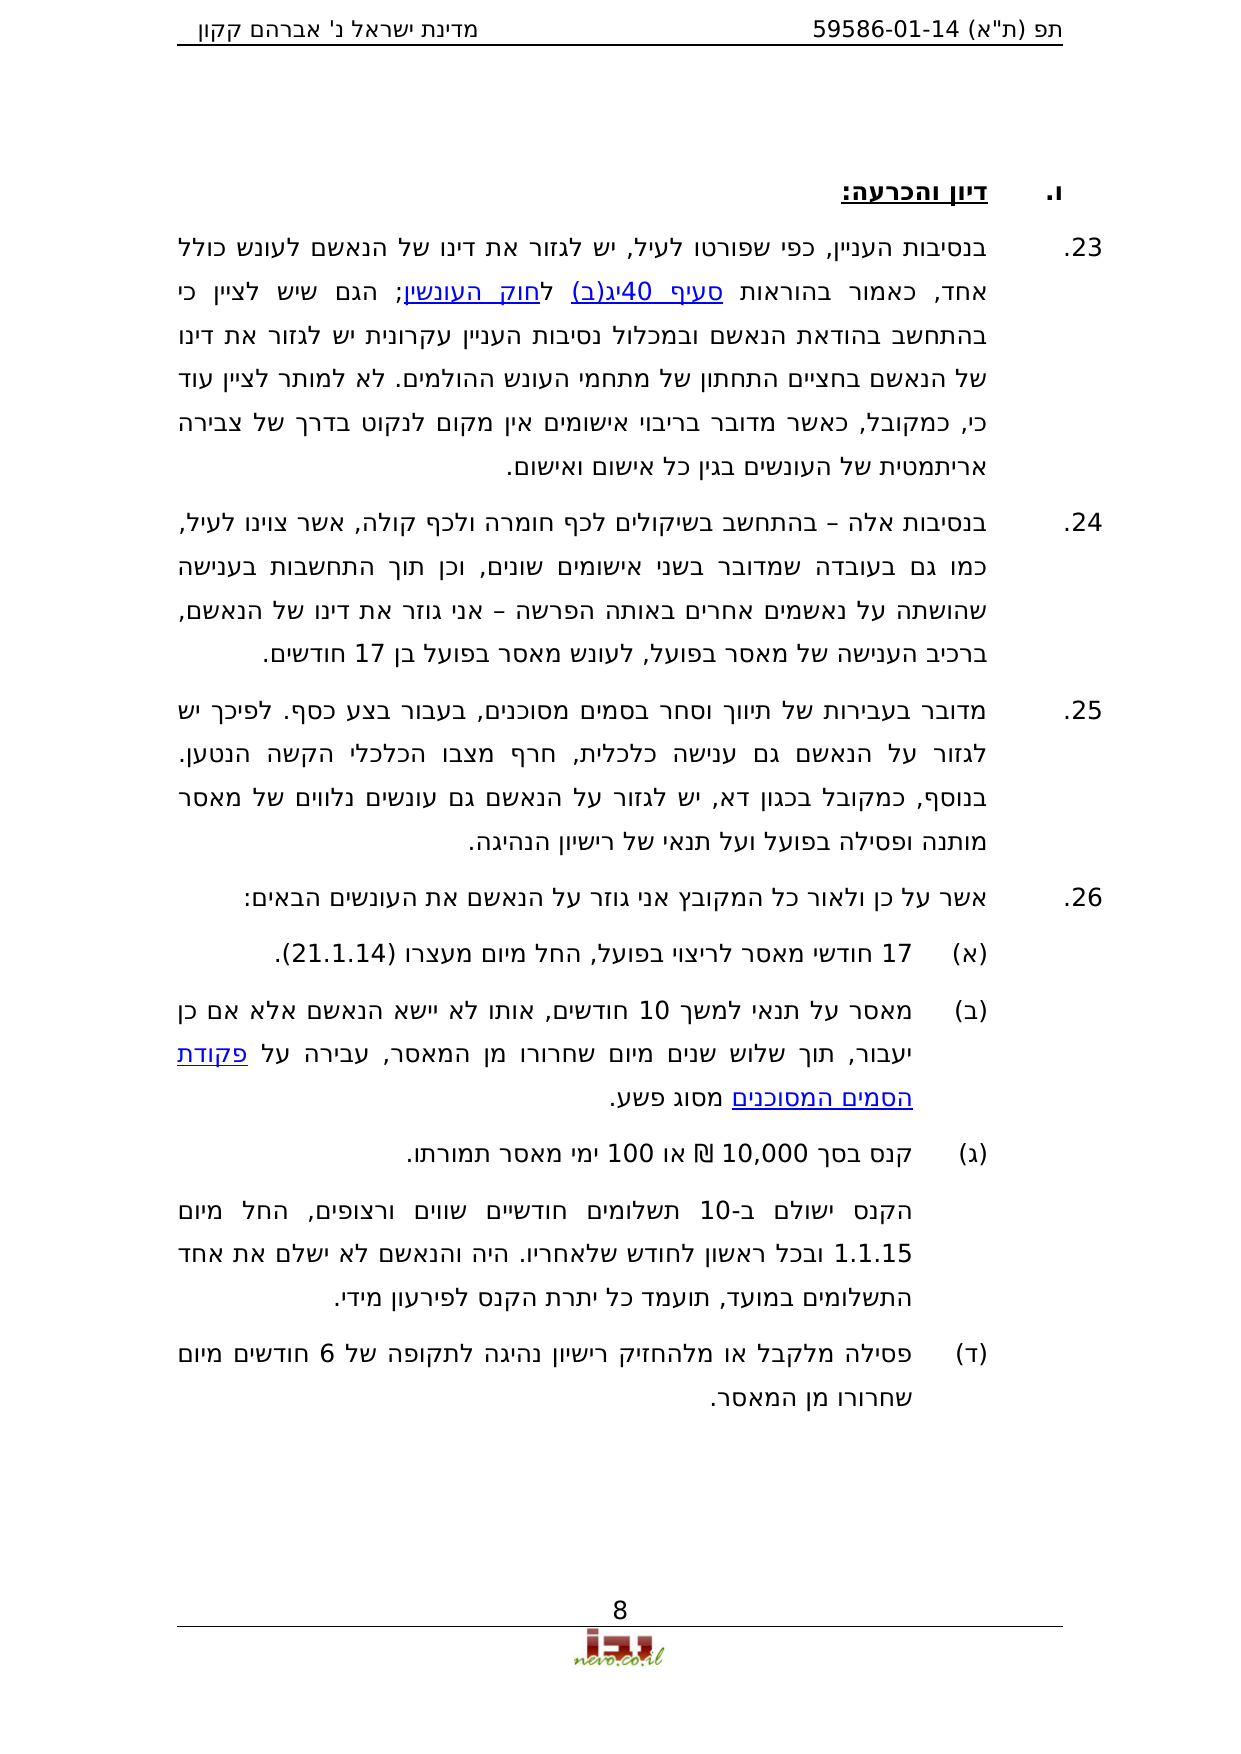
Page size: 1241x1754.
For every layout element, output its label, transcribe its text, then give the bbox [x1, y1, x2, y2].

list בנסיבות העניין, כפי שפורטו לעיל, יש לגזור את דינו של הנאשם לעונש כולל אחד, כאמור בהוראות סעיף 40יג(ב) לחוק העונשין; הגם שיש לציין כי בהתחשב בהודאת הנאשם ובמכלול נסיבות העניין עקרונית יש לגזור את דינו של הנאשם בחציים התחתון של מתחמי העונש ההולמים. לא למותר לציין עוד כי, כמקובל, כאשר מדובר בריבוי אישומים אין מקום לנקוט בדרך של צבירה אריתמטית של העונשים בגין כל אישום ואישום. [177, 233, 1063, 481]
text (ד) פסילה מלקבל או מלהחזיק רישיון נהיגה לתקופה של 6 חודשים מיום שחרורו מן המאסר. [177, 1340, 988, 1413]
list מדובר בעבירות של תיווך וסחר בסמים מסוכנים, בעבור בצע כסף. לפיכך יש לגזור על הנאשם גם ענישה כלכלית, חרף מצבו הכלכלי הקשה הנטען. בנוסף, כמקובל בכגון דא, יש לגזור על הנאשם גם עונשים נלווים של מאסר מותנה ופסילה בפועל ועל תנאי של רישיון הנהיגה. [177, 696, 1063, 856]
text הקנס ישולם ב-10 תשלומים חודשיים שווים ורצופים, החל מיום 1.1.15 ובכל ראשון לחודש שלאחריו. היה והנאשם לא ישלם את אחד התשלומים במועד, תועמד כל יתרת הקנס לפירעון מידי. [177, 1196, 913, 1313]
text (ג) קנס בסך 10,000 ₪ או 100 ימי מאסר תמורתו. [177, 1140, 988, 1169]
text (ב) מאסר על תנאי למשך 10 חודשים, אותו לא יישא הנאשם אלא אם כן יעבור, תוך שלוש שנים מיום שחרורו מן המאסר, עבירה על פקודת הסמים המסוכנים מסוג פשע. [177, 996, 988, 1113]
list בנסיבות אלה – בהתחשב בשיקולים לכף חומרה ולכף קולה, אשר צוינו לעיל, כמו גם בעובדה שמדובר בשני אישומים שונים, וכן תוך התחשבות בענישה שהושתה על נאשמים אחרים באותה הפרשה – אני גוזר את דינו של הנאשם, ברכיב הענישה של מאסר בפועל, לעונש מאסר בפועל בן 17 חודשים. [177, 508, 1063, 669]
text (א) 17 חודשי מאסר לריצוי בפועל, החל מיום מעצרו (21.1.14). [177, 940, 988, 969]
list אשר על כן ולאור כל המקובץ אני גוזר על הנאשם את העונשים הבאים: [177, 883, 1063, 913]
picture [574, 1628, 666, 1667]
text ו. דיון והכרעה: [177, 177, 1063, 206]
